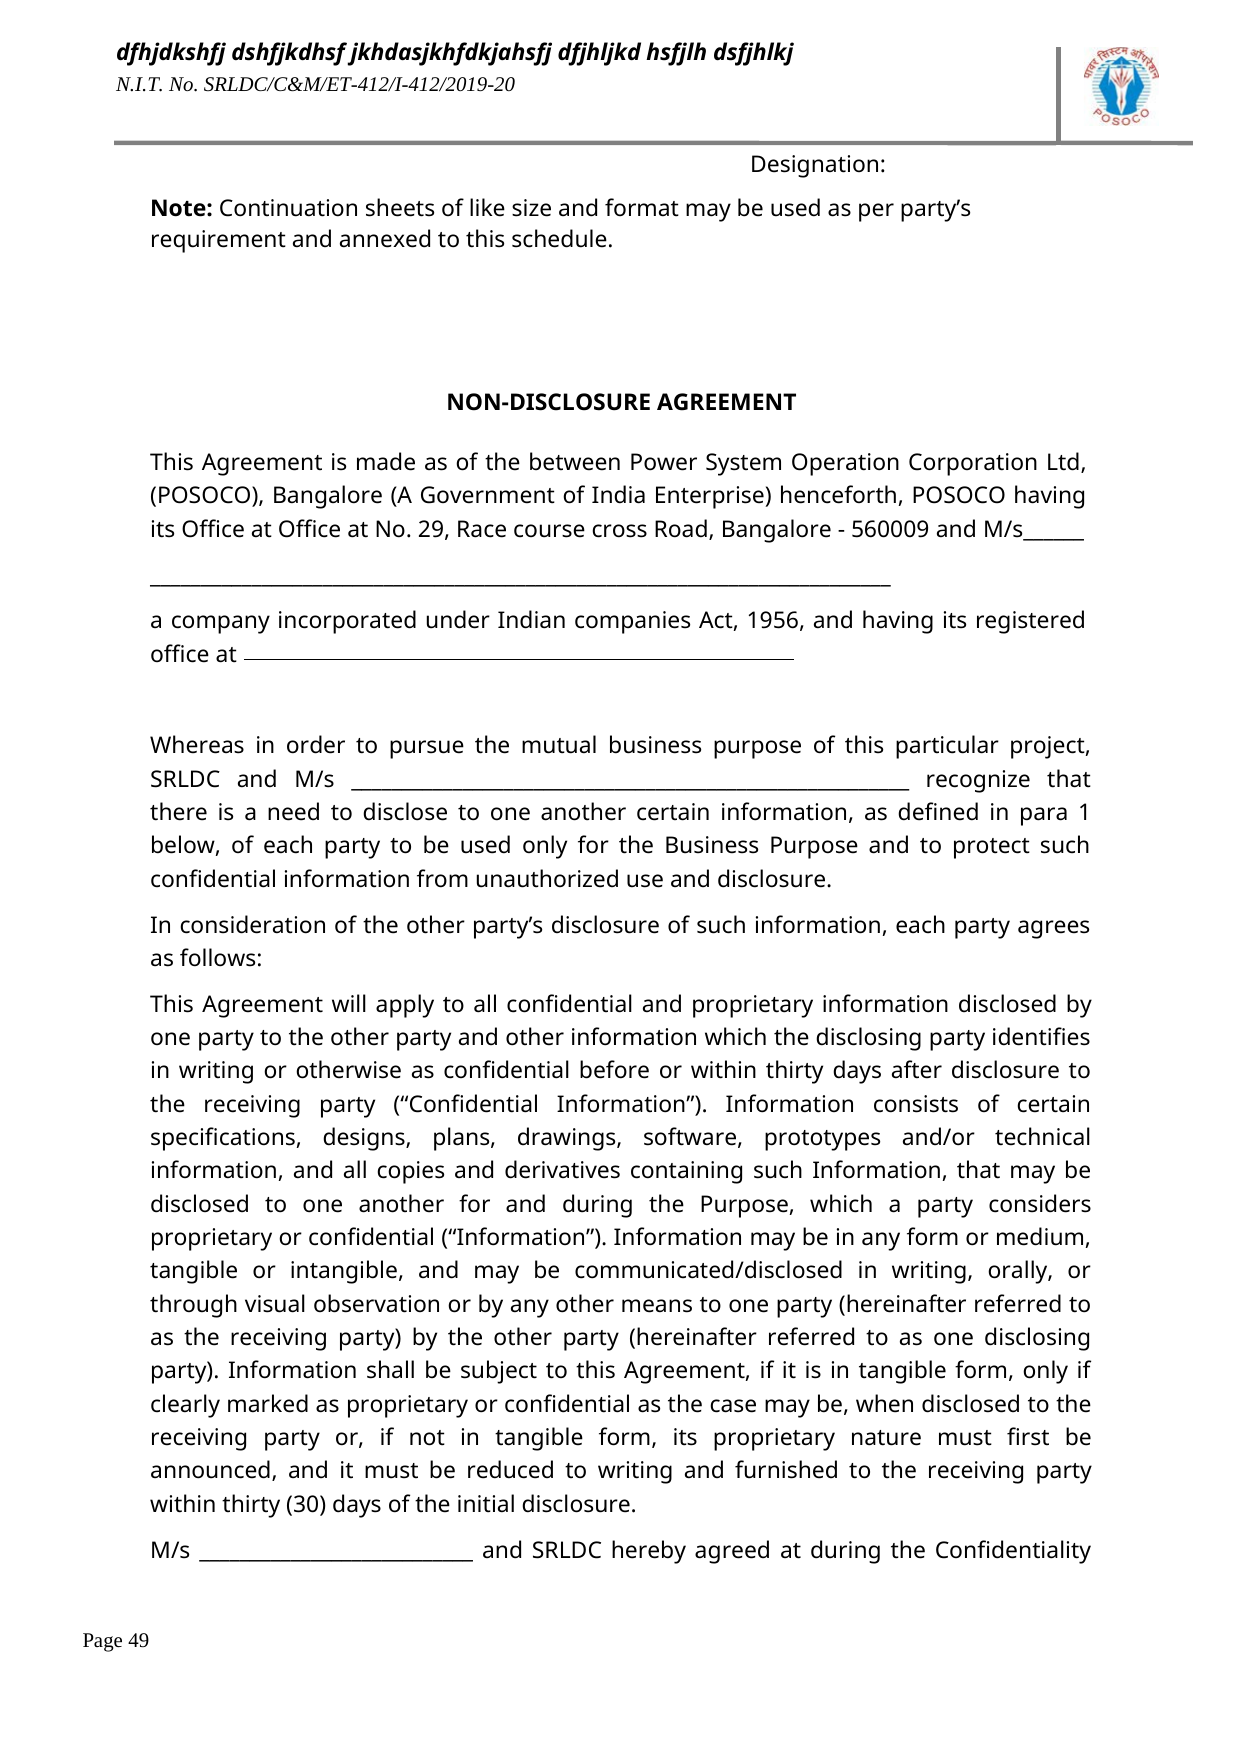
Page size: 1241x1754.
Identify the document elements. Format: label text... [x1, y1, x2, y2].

text This Agreement will apply to all confidential and proprietary information disclosed by one party to the other party and other information which the disclosing party identifies in writing or otherwise as confidential before or within thirty days after disclosure to the receiving party (“Confidential Information”). Information consists of certain specifications, designs, plans, drawings, software, prototypes and/or technical information, and all copies and derivatives containing such Information, that may be disclosed to one another for and during the Purpose, which a party considers proprietary or confidential (“Information”). Information may be in any form or medium, tangible or intangible, and may be communicated/disclosed in writing, orally, or through visual observation or by any other means to one party (hereinafter referred to as the receiving party) by the other party (hereinafter referred to as one disclosing party). Information shall be subject to this Agreement, if it is in tangible form, only if clearly marked as proprietary or confidential as the case may be, when disclosed to the receiving party or, if not in tangible form, its proprietary nature must first be announced, and it must be reduced to writing and furnished to the receiving party within thirty (30) days of the initial disclosure. [150, 986, 1092, 1519]
text _________________________________________________________________________ [150, 556, 1087, 590]
text a company incorporated under Indian companies Act, 1956, and having its registered office at [150, 602, 1087, 669]
text NON-DISCLOSURE AGREEMENT [150, 386, 1092, 417]
text Designation: [150, 148, 1092, 179]
text This Agreement is made as of the between Power System Operation Corporation Ltd, (POSOCO), Bangalore (A Government of India Enterprise) henceforth, POSOCO having its Office at Office at No. 29, Race course cross Road, Bangalore - 560009 and M/s______ [150, 444, 1087, 544]
picture [1083, 47, 1159, 126]
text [150, 1531, 1092, 1565]
text In consideration of the other party’s disclosure of such information, each party agrees as follows: [150, 906, 1092, 973]
text Note: Continuation sheets of like size and format may be used as per party’s requirement and annexed to this schedule. [150, 191, 1092, 254]
text Whereas in order to pursue the mutual business purpose of this particular project, SRLDC and M/s _______________________________________________________ recognize that there is a need to disclose to one another certain information, as defined in para 1 below, of each party to be used only for the Business Purpose and to protect such confidential information from unauthorized use and disclosure. [150, 727, 1092, 894]
